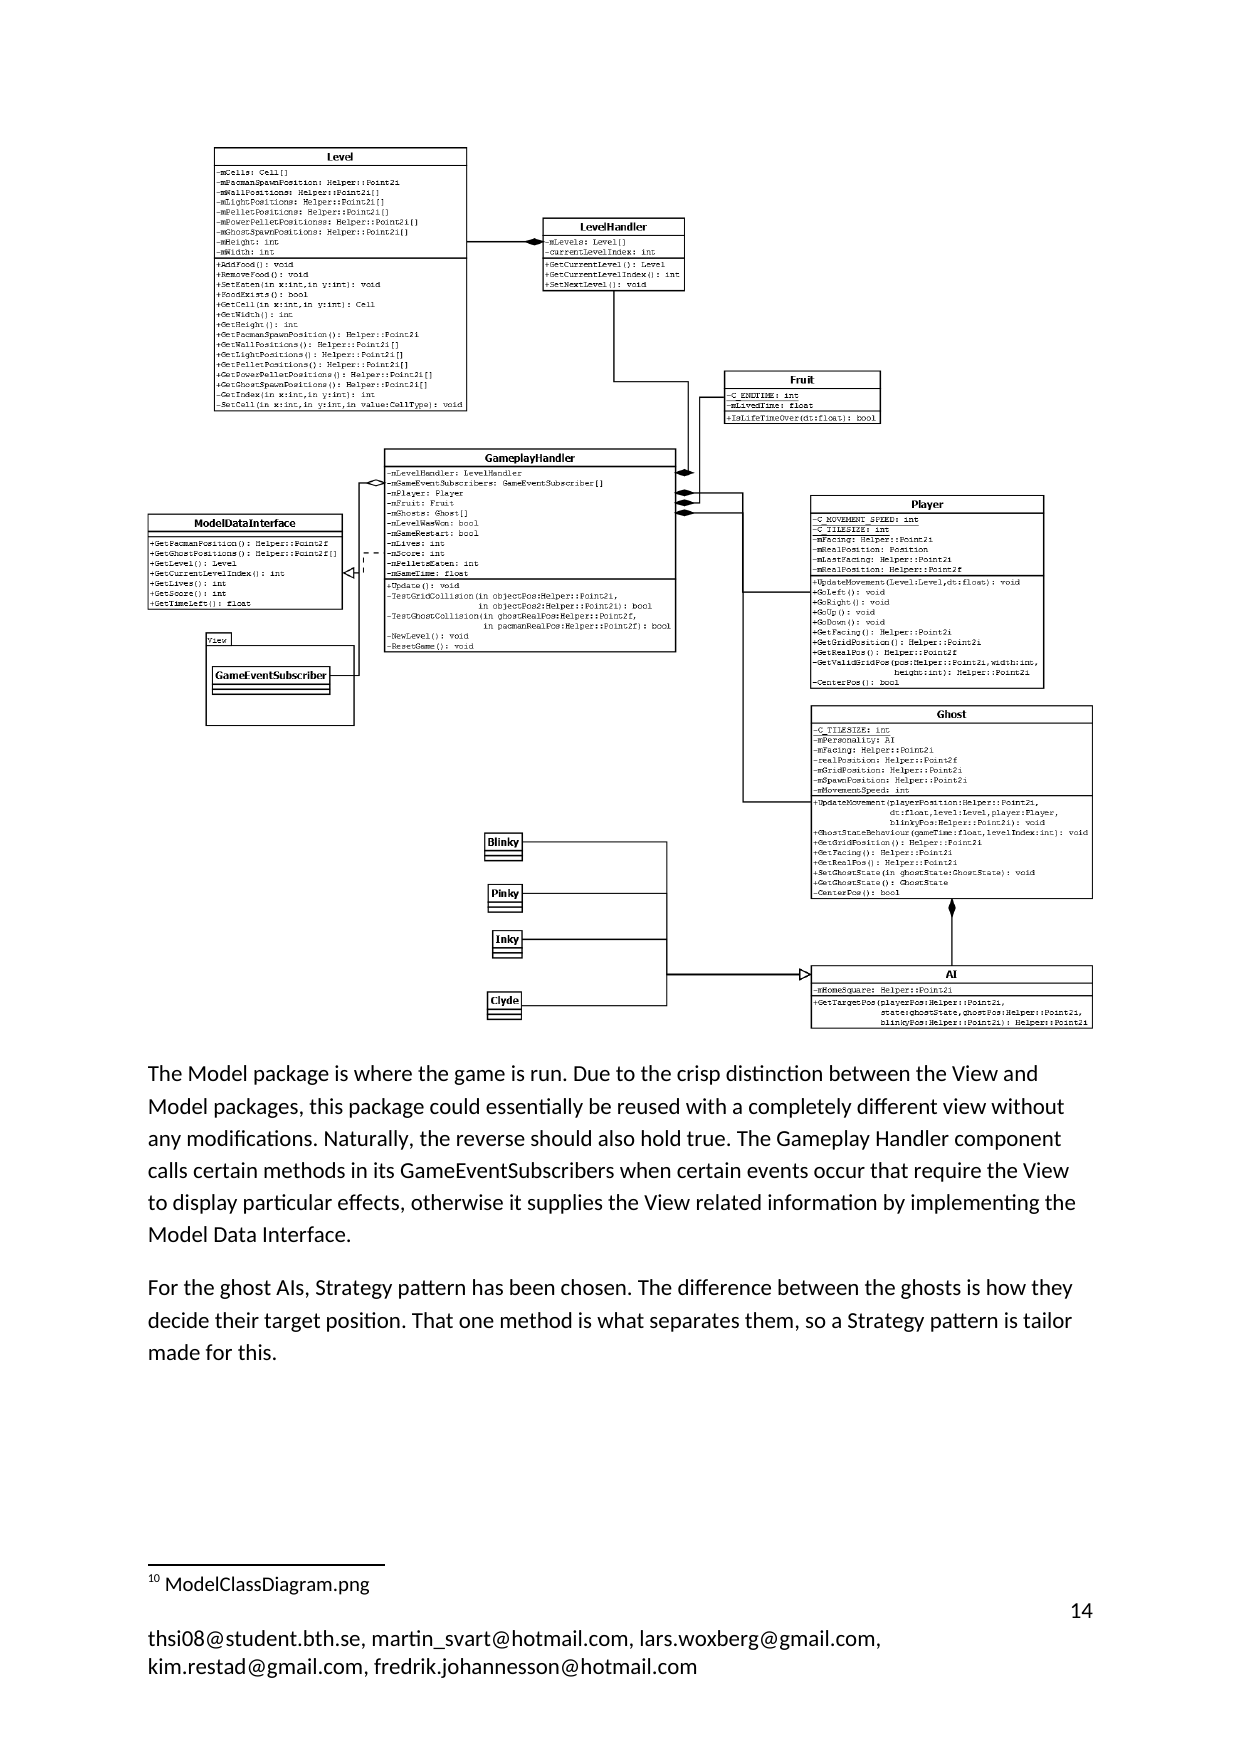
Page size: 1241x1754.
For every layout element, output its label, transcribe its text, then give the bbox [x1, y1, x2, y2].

text For the ghost AIs, Strategy pattern has been chosen. The difference between the ghosts is how they decide their target position. That one method is what separates them, so a Strategy pattern is tailor made for this. [148, 1273, 1093, 1366]
picture [147, 147, 1093, 1029]
text The Model package is where the game is run. Due to the crisp distinction between the View and Model packages, this package could essentially be reused with a completely different view without any modifications. Naturally, the reverse should also hold true. The Gameplay Handler component calls certain methods in its GameEventSubscribers when certain events occur that require the View to display particular effects, otherwise it supplies the View related information by implementing the Model Data Interface. [148, 1059, 1093, 1248]
